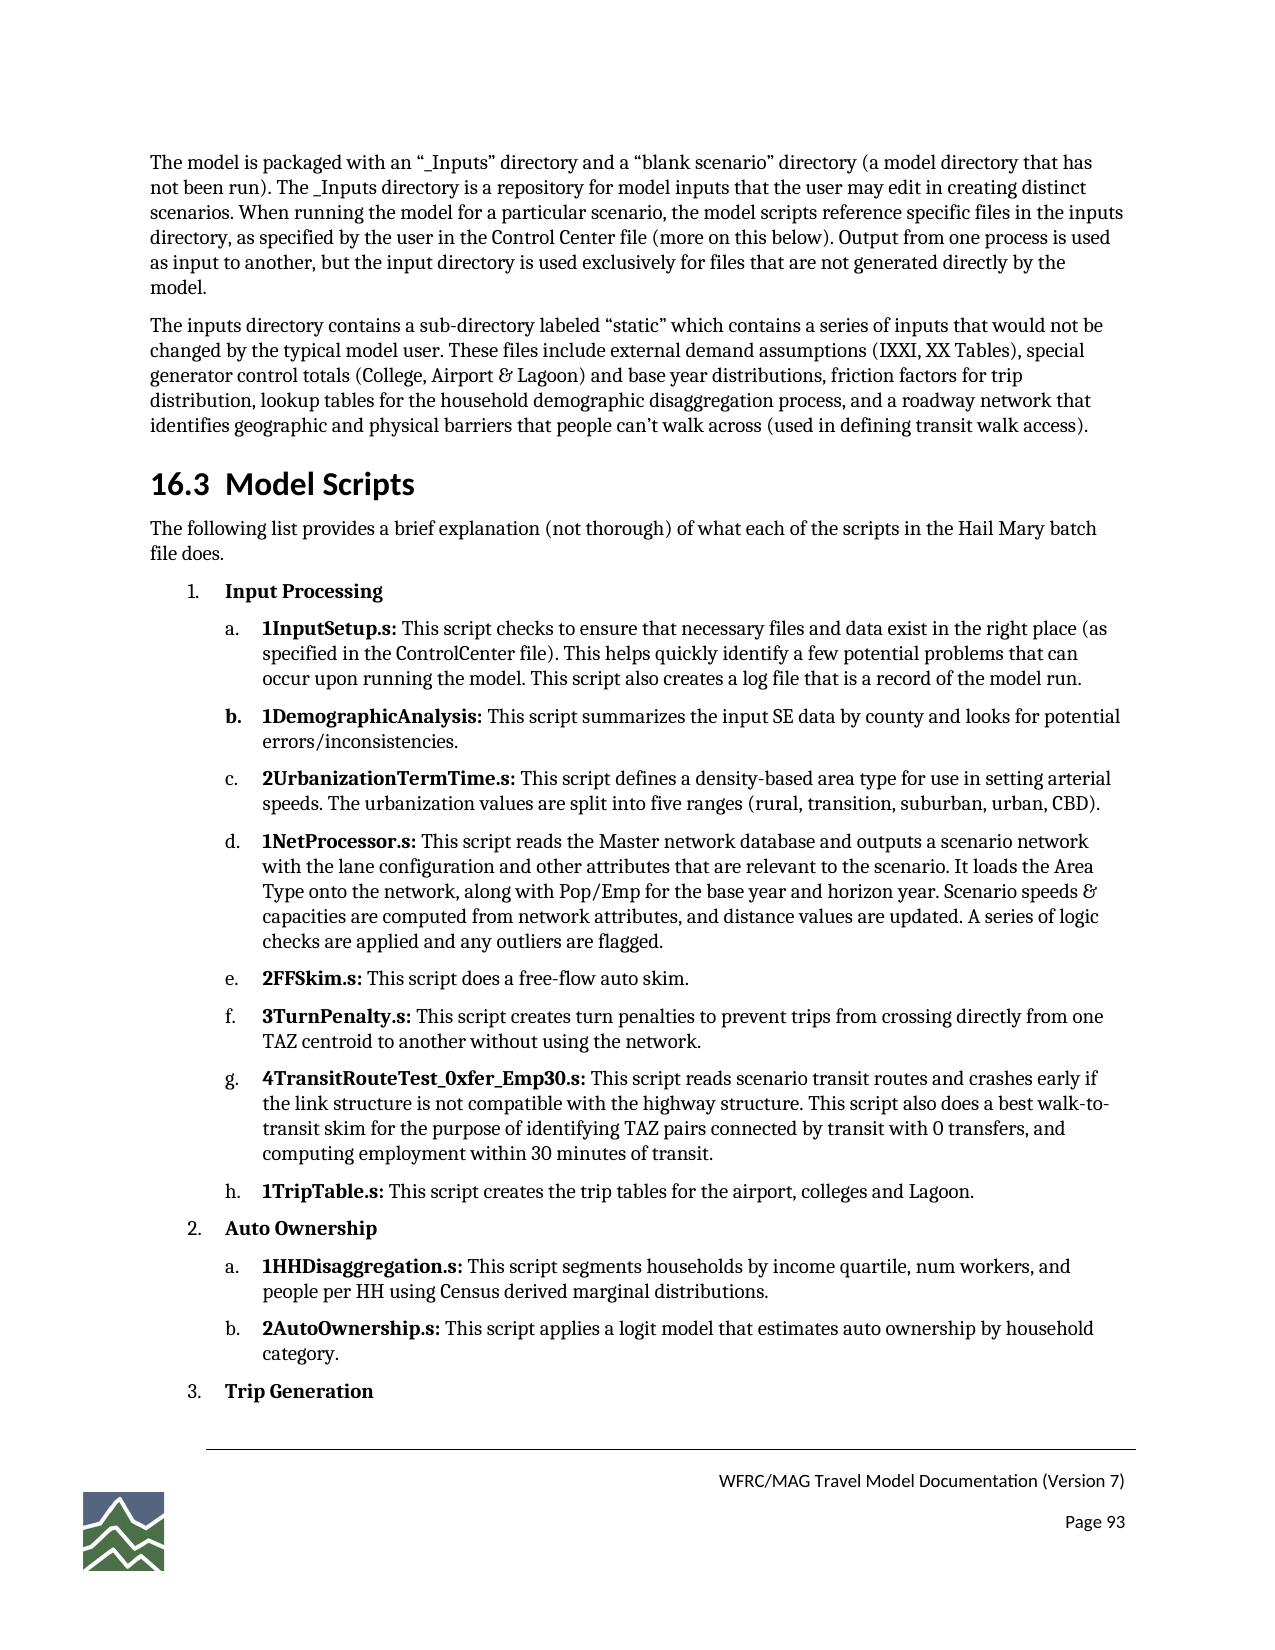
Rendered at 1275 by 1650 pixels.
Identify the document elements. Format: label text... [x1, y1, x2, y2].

text The inputs directory contains a sub-directory labeled “static” which contains a series of inputs that would not be changed by the typical model user. These files include external demand assumptions (IXXI, XX Tables), special generator control totals (College, Airport & Lagoon) and base year distributions, friction factors for trip distribution, lookup tables for the household demographic disaggregation process, and a roadway network that identifies geographic and physical barriers that people can’t walk across (used in defining transit walk access). [150, 312, 1125, 437]
list 2UrbanizationTermTime.s: This script defines a density-based area type for use in setting arterial speeds. The urbanization values are split into five ranges (rural, transition, suburban, urban, CBD). [225, 766, 1125, 816]
text The following list provides a brief explanation (not thorough) of what each of the scripts in the Hail Mary batch file does. [150, 516, 1125, 566]
list 2FFSkim.s: This script does a free-flow auto skim. [225, 966, 1125, 991]
list 1DemographicAnalysis: This script summarizes the input SE data by county and looks for potential errors/inconsistencies. [225, 703, 1125, 753]
subtitle Model Scripts [150, 462, 1125, 503]
list 4TransitRouteTest_0xfer_Emp30.s: This script reads scenario transit routes and crashes early if the link structure is not compatible with the highway structure. This script also does a best walk-to-transit skim for the purpose of identifying TAZ pairs connected by transit with 0 transfers, and computing employment within 30 minutes of transit. [225, 1066, 1125, 1166]
list Auto Ownership [187, 1216, 1125, 1241]
list 1HHDisaggregation.s: This script segments households by income quartile, num workers, and people per HH using Census derived marginal distributions. [225, 1253, 1125, 1303]
list Input Processing [187, 578, 1125, 603]
list 3TurnPenalty.s: This script creates turn penalties to prevent trips from crossing directly from one TAZ centroid to another without using the network. [225, 1003, 1125, 1053]
list 1TripTable.s: This script creates the trip tables for the airport, colleges and Lagoon. [225, 1178, 1125, 1203]
list Trip Generation [187, 1378, 1125, 1403]
text The model is packaged with an “_Inputs” directory and a “blank scenario” directory (a model directory that has not been run). The _Inputs directory is a repository for model inputs that the user may edit in creating distinct scenarios. When running the model for a particular scenario, the model scripts reference specific files in the inputs directory, as specified by the user in the Control Center file (more on this below). Output from one process is used as input to another, but the input directory is used exclusively for files that are not generated directly by the model. [150, 150, 1125, 300]
list 2AutoOwnership.s: This script applies a logit model that estimates auto ownership by household category. [225, 1316, 1125, 1366]
picture [82, 1492, 165, 1571]
list 1NetProcessor.s: This script reads the Master network database and outputs a scenario network with the lane configuration and other attributes that are relevant to the scenario. It loads the Area Type onto the network, along with Pop/Emp for the base year and horizon year. Scenario speeds & capacities are computed from network attributes, and distance values are updated. A series of logic checks are applied and any outliers are flagged. [225, 828, 1125, 953]
list 1InputSetup.s: This script checks to ensure that necessary files and data exist in the right place (as specified in the ControlCenter file). This helps quickly identify a few potential problems that can occur upon running the model. This script also creates a log file that is a record of the model run. [225, 616, 1125, 691]
